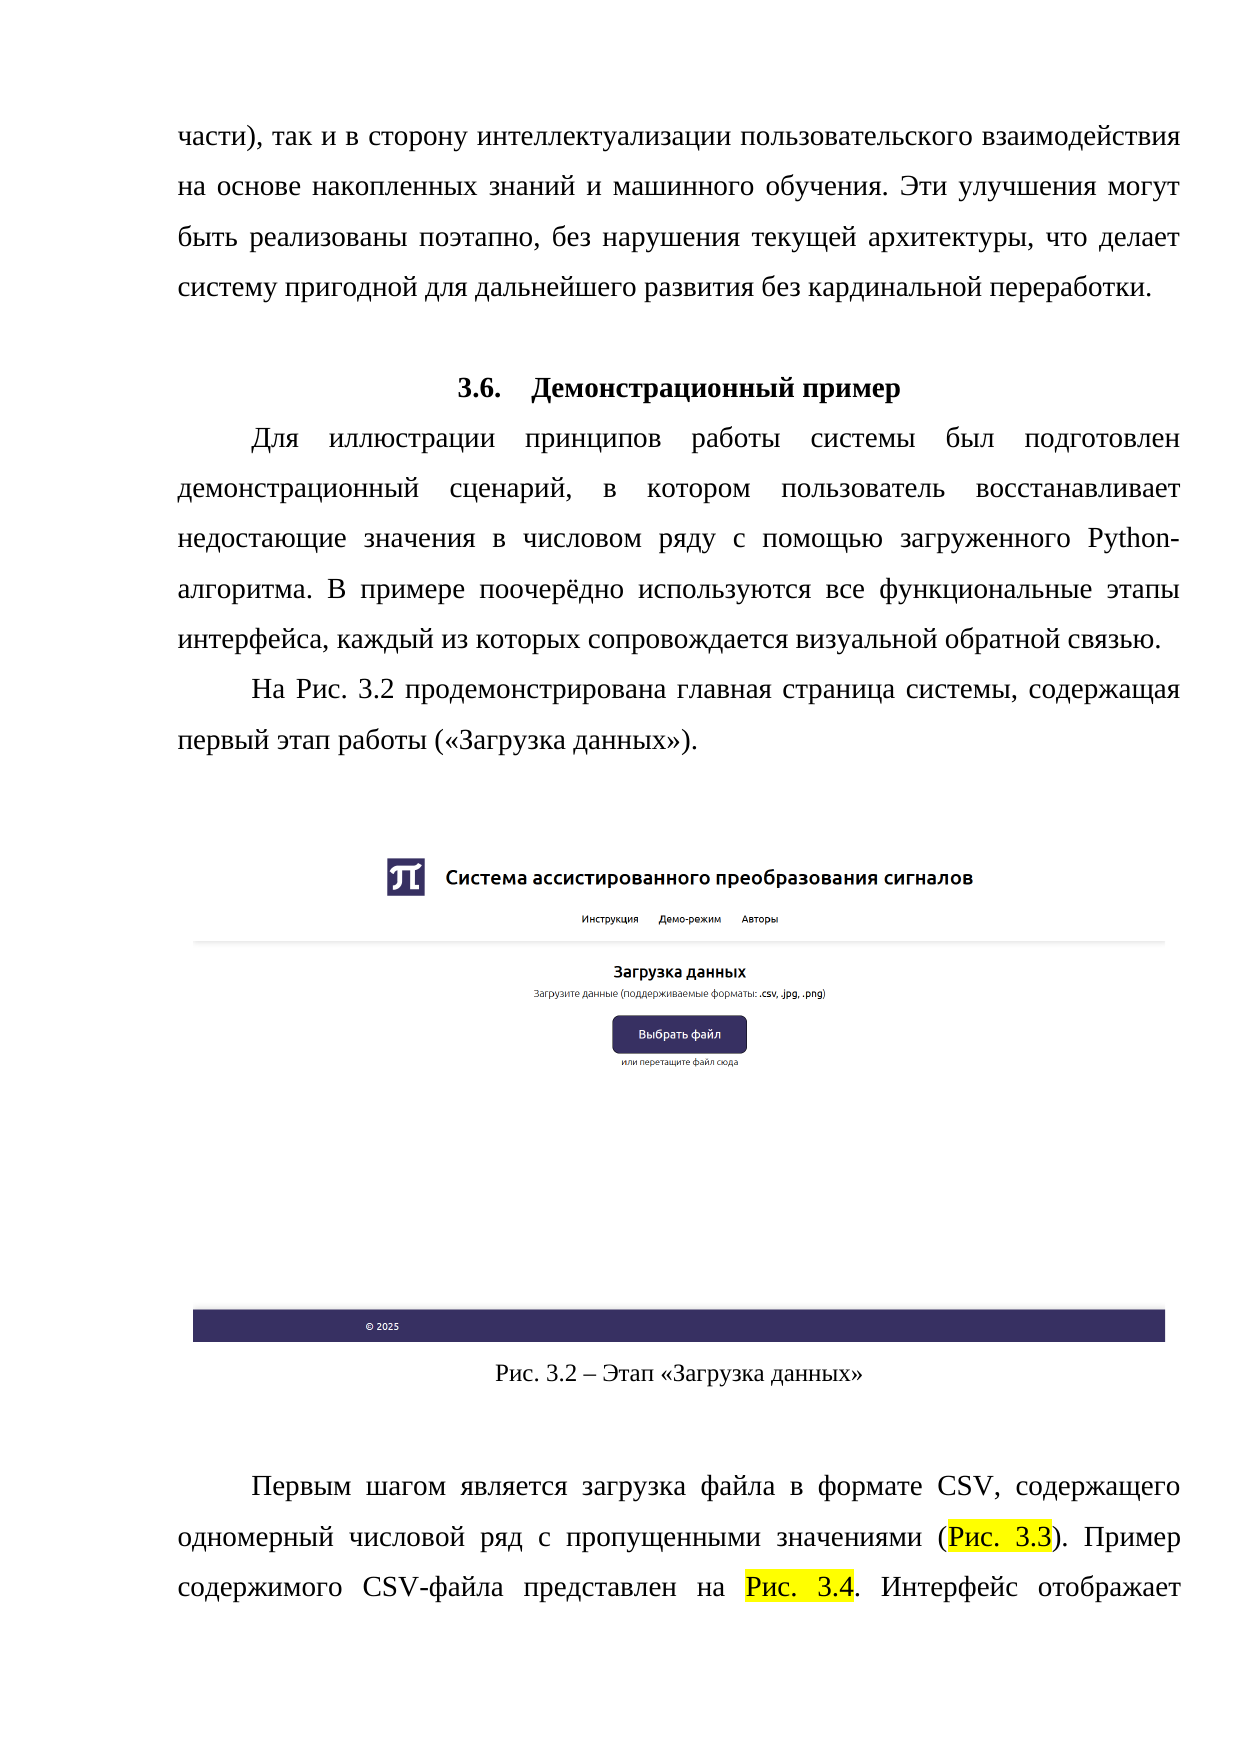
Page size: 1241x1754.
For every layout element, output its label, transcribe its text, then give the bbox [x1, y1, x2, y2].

subtitle Демонстрационный пример [177, 370, 1181, 403]
picture [193, 839, 1166, 1342]
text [177, 1468, 1181, 1602]
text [177, 118, 1181, 303]
text Для иллюстрации принципов работы системы был подготовлен демонстрационный сценарий, в котором пользователь восстанавливает недостающие значения в числовом ряду с помощью загруженного Python-алгоритма. В примере поочерёдно используются все функциональные этапы интерфейса, каждый из которых сопровождается визуальной обратной связью. [177, 420, 1181, 655]
